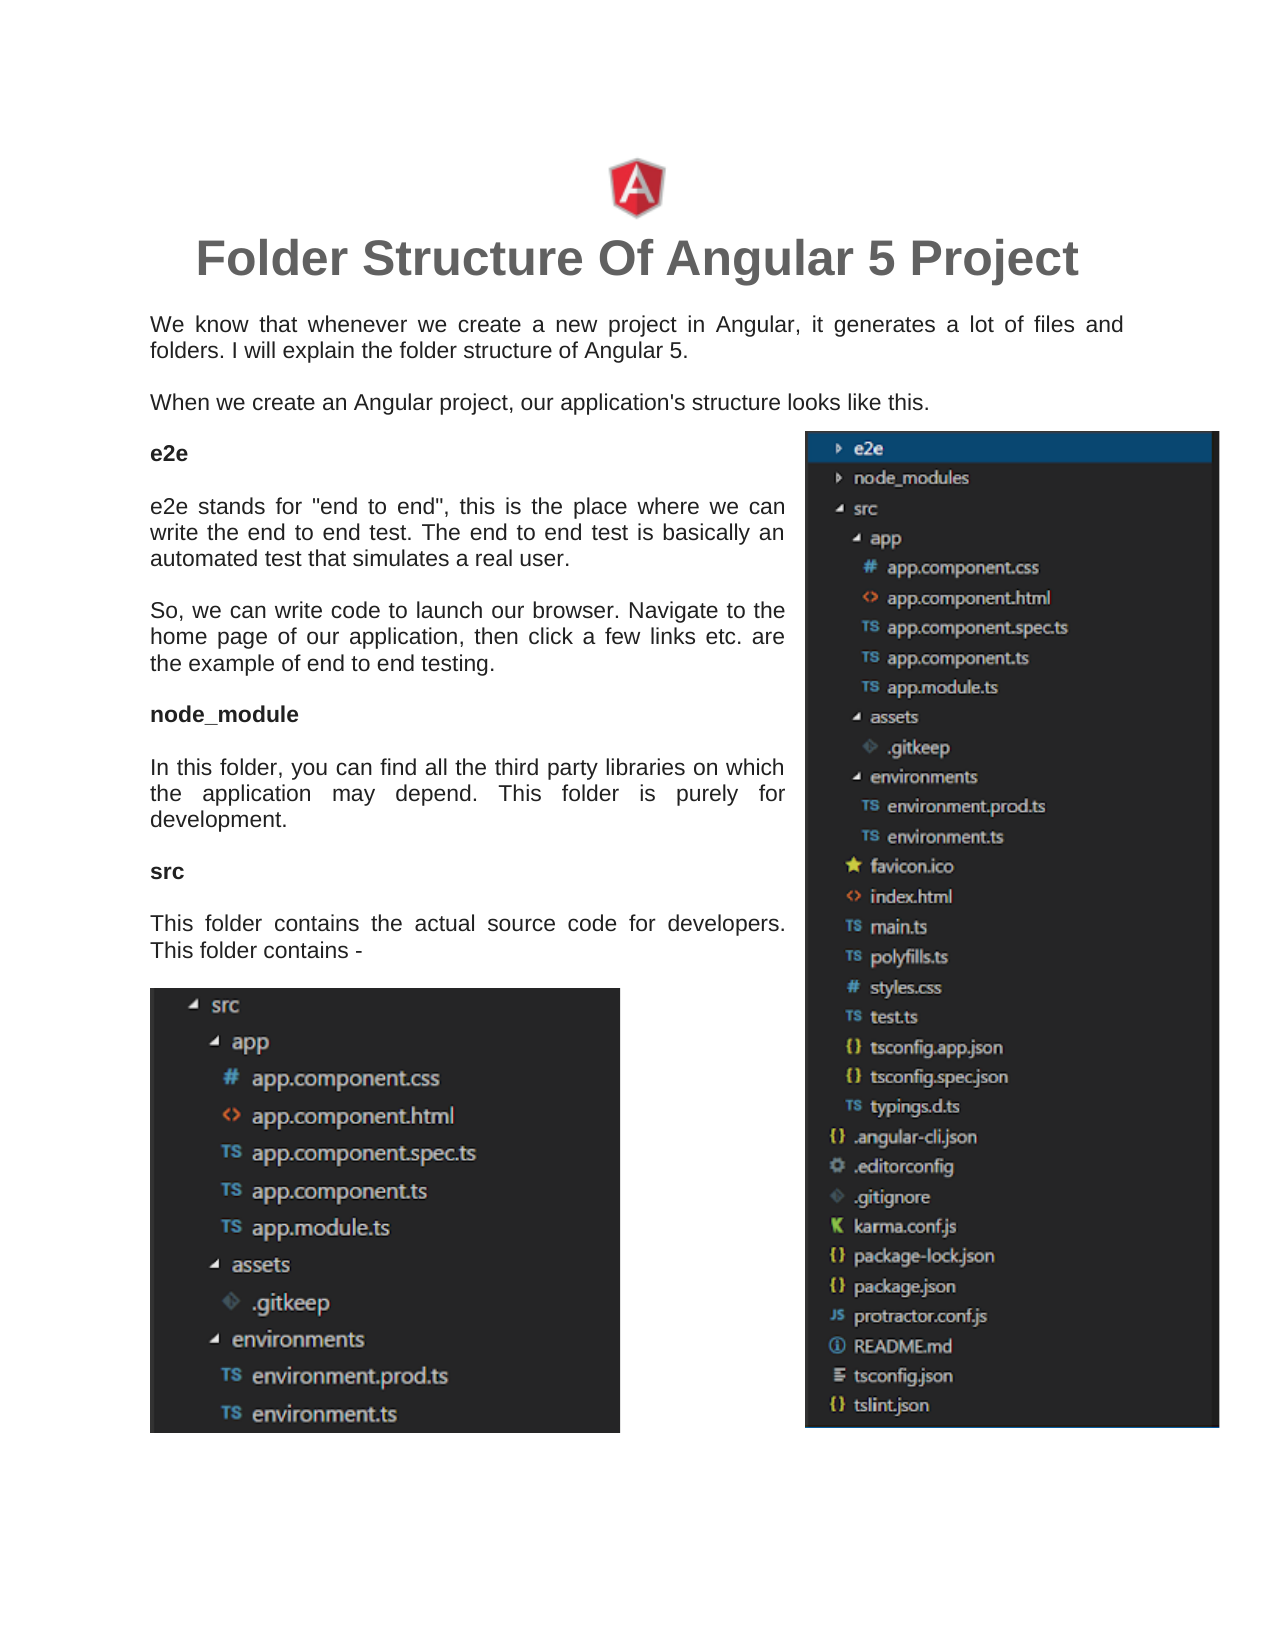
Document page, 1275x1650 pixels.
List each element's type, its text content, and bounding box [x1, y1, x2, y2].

text So, we can write code to launch our browser. Navigate to the home page of our application, then click a few links etc. are the example of end to end testing. [150, 597, 805, 676]
text node_module In this folder, you can find all the third party libraries on which the application may depend. This folder is purely for development. [150, 701, 805, 833]
picture [150, 988, 621, 1433]
text src This folder contains the actual source code for developers. This folder contains - [150, 858, 805, 963]
text When we create an Angular project, our application's structure looks like this. [150, 389, 1125, 415]
picture [598, 150, 677, 229]
text We know that whenever we create a new project in Angular, it generates a lot of files and folders. I will explain the folder structure of Angular 5. [150, 311, 1125, 364]
text Folder Structure Of Angular 5 Project [150, 228, 1125, 286]
text e2e e2e stands for "end to end", this is the place where we can write the end to end test. The end to end test is basically an automated test that simulates a real user. [150, 440, 805, 572]
picture [805, 431, 1220, 1428]
